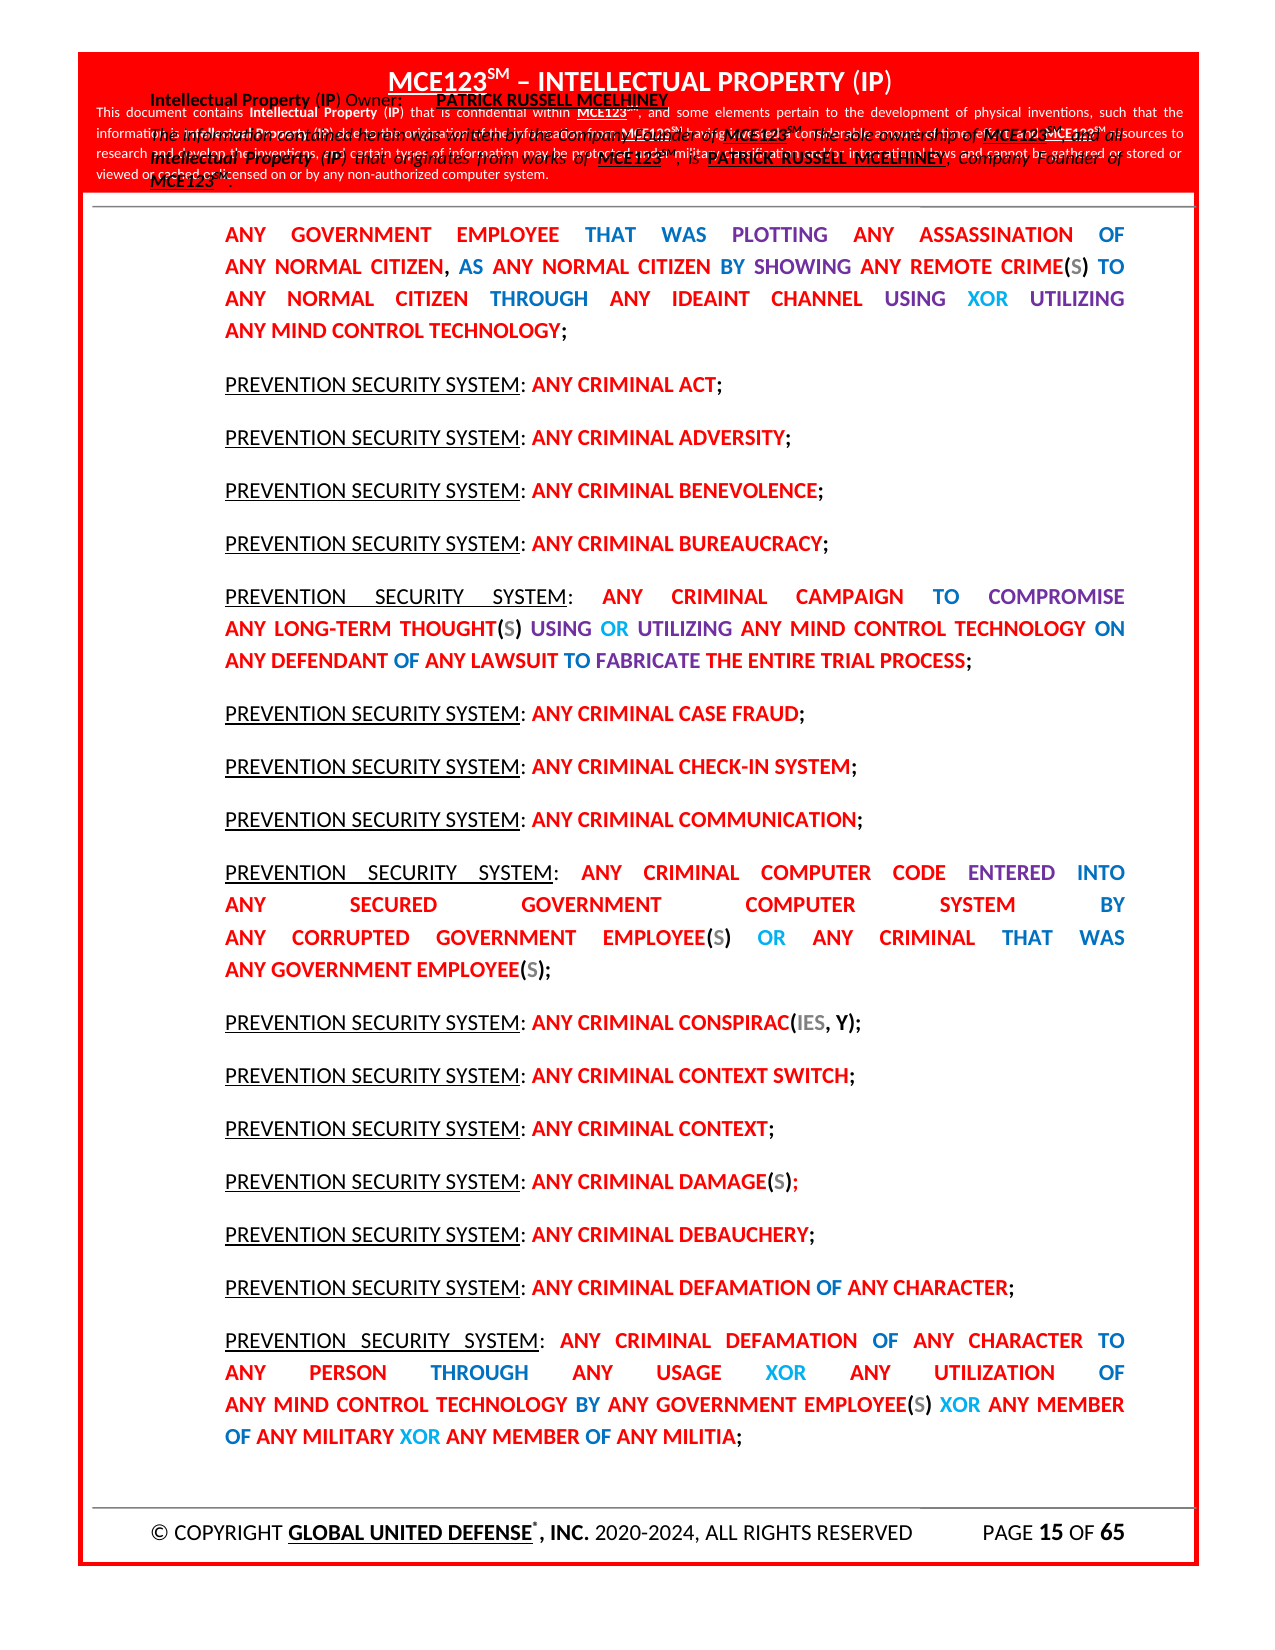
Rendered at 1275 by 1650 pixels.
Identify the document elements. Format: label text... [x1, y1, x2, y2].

text PREVENTION SECURITY SYSTEM: ANY CRIMINAL DEBAUCHERY; [225, 1220, 1125, 1248]
text PREVENTION SECURITY SYSTEM: ANY CRIMINAL BUREAUCRACY; [225, 529, 1125, 557]
text PREVENTION SECURITY SYSTEM: ANY CRIMINAL COMPUTER CODE ENTERED INTO ANY SECURED GOVERNMENT COMPUTER SYSTEM BY ANY CORRUPTED GOVERNMENT EMPLOYEE(S) OR ANY CRIMINAL THAT WAS ANY GOVERNMENT EMPLOYEE(S); [225, 858, 1125, 983]
text PREVENTION SECURITY SYSTEM: ANY CRIMINAL CAMPAIGN TO COMPROMISE ANY LONG-TERM THOUGHT(S) USING OR UTILIZING ANY MIND CONTROL TECHNOLOGY ON ANY DEFENDANT OF ANY LAWSUIT TO FABRICATE THE ENTIRE TRIAL PROCESS; [225, 582, 1125, 674]
text PREVENTION SECURITY SYSTEM: ANY CRIMINAL DEFAMATION OF ANY CHARACTER TO ANY PERSON THROUGH ANY USAGE XOR ANY UTILIZATION OF ANY MIND CONTROL TECHNOLOGY BY ANY GOVERNMENT EMPLOYEE(S) XOR ANY MEMBER OF ANY MILITARY XOR ANY MEMBER OF ANY MILITIA; [225, 1326, 1125, 1451]
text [225, 220, 1125, 345]
text PREVENTION SECURITY SYSTEM: ANY CRIMINAL CHECK-IN SYSTEM; [225, 752, 1125, 780]
text PREVENTION SECURITY SYSTEM: ANY CRIMINAL CONTEXT SWITCH; [225, 1061, 1125, 1089]
text PREVENTION SECURITY SYSTEM: ANY CRIMINAL CONSPIRAC(IES, Y); [225, 1008, 1125, 1036]
text PREVENTION SECURITY SYSTEM: ANY CRIMINAL CONTEXT; [225, 1114, 1125, 1142]
text PREVENTION SECURITY SYSTEM: ANY CRIMINAL DEFAMATION OF ANY CHARACTER; [225, 1273, 1125, 1301]
text PREVENTION SECURITY SYSTEM: ANY CRIMINAL ADVERSITY; [225, 423, 1125, 451]
text PREVENTION SECURITY SYSTEM: ANY CRIMINAL COMMUNICATION; [225, 805, 1125, 833]
text PREVENTION SECURITY SYSTEM: ANY CRIMINAL ACT; [225, 370, 1125, 398]
text PREVENTION SECURITY SYSTEM: ANY CRIMINAL CASE FRAUD; [225, 699, 1125, 727]
text PREVENTION SECURITY SYSTEM: ANY CRIMINAL DAMAGE(S); [225, 1167, 1125, 1195]
text PREVENTION SECURITY SYSTEM: ANY CRIMINAL BENEVOLENCE; [225, 476, 1125, 504]
